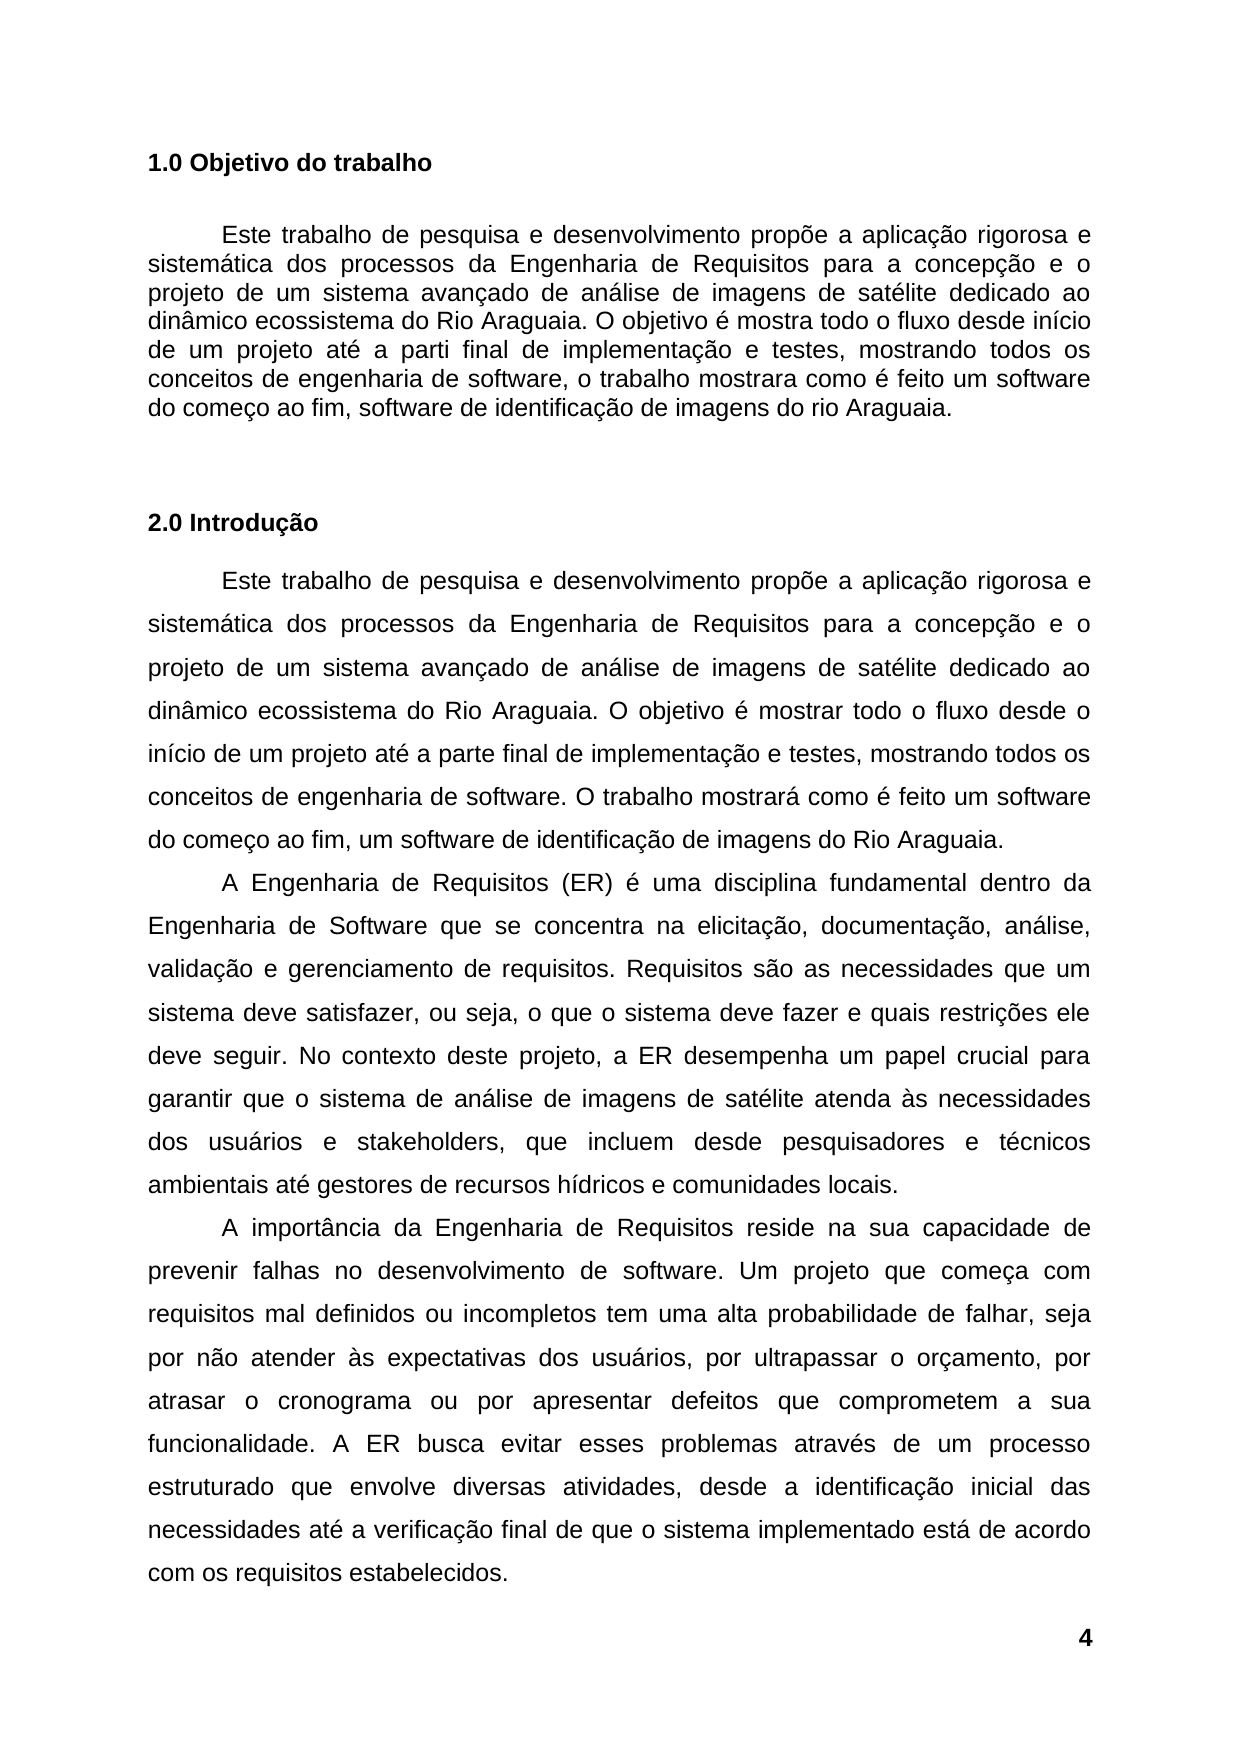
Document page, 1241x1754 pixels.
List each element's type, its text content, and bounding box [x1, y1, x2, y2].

text A Engenharia de Requisitos (ER) é uma disciplina fundamental dentro da Engenharia de Software que se concentra na elicitação, documentação, análise, validação e gerenciamento de requisitos. Requisitos são as necessidades que um sistema deve satisfazer, ou seja, o que o sistema deve fazer e quais restrições ele deve seguir. No contexto deste projeto, a ER desempenha um papel crucial para garantir que o sistema de análise de imagens de satélite atenda às necessidades dos usuários e stakeholders, que incluem desde pesquisadores e técnicos ambientais até gestores de recursos hídricos e comunidades locais. [148, 868, 1092, 1199]
text Este trabalho de pesquisa e desenvolvimento propõe a aplicação rigorosa e sistemática dos processos da Engenharia de Requisitos para a concepção e o projeto de um sistema avançado de análise de imagens de satélite dedicado ao dinâmico ecossistema do Rio Araguaia. O objetivo é mostrar todo o fluxo desde o início de um projeto até a parte final de implementação e testes, mostrando todos os conceitos de engenharia de software. O trabalho mostrará como é feito um software do começo ao fim, um software de identificação de imagens do Rio Araguaia. [148, 566, 1092, 854]
text 2.0 Introdução [148, 508, 1092, 537]
text 1.0 Objetivo do trabalho [148, 148, 1092, 176]
text Este trabalho de pesquisa e desenvolvimento propõe a aplicação rigorosa e sistemática dos processos da Engenharia de Requisitos para a concepção e o projeto de um sistema avançado de análise de imagens de satélite dedicado ao dinâmico ecossistema do Rio Araguaia. O objetivo é mostra todo o fluxo desde início de um projeto até a parti final de implementação e testes, mostrando todos os conceitos de engenharia de software, o trabalho mostrara como é feito um software do começo ao fim, software de identificação de imagens do rio Araguaia. [148, 220, 1092, 421]
text A importância da Engenharia de Requisitos reside na sua capacidade de prevenir falhas no desenvolvimento de software. Um projeto que começa com requisitos mal definidos ou incompletos tem uma alta probabilidade de falhar, seja por não atender às expectativas dos usuários, por ultrapassar o orçamento, por atrasar o cronograma ou por apresentar defeitos que comprometem a sua funcionalidade. A ER busca evitar esses problemas através de um processo estruturado que envolve diversas atividades, desde a identificação inicial das necessidades até a verificação final de que o sistema implementado está de acordo com os requisitos estabelecidos. [148, 1213, 1092, 1587]
